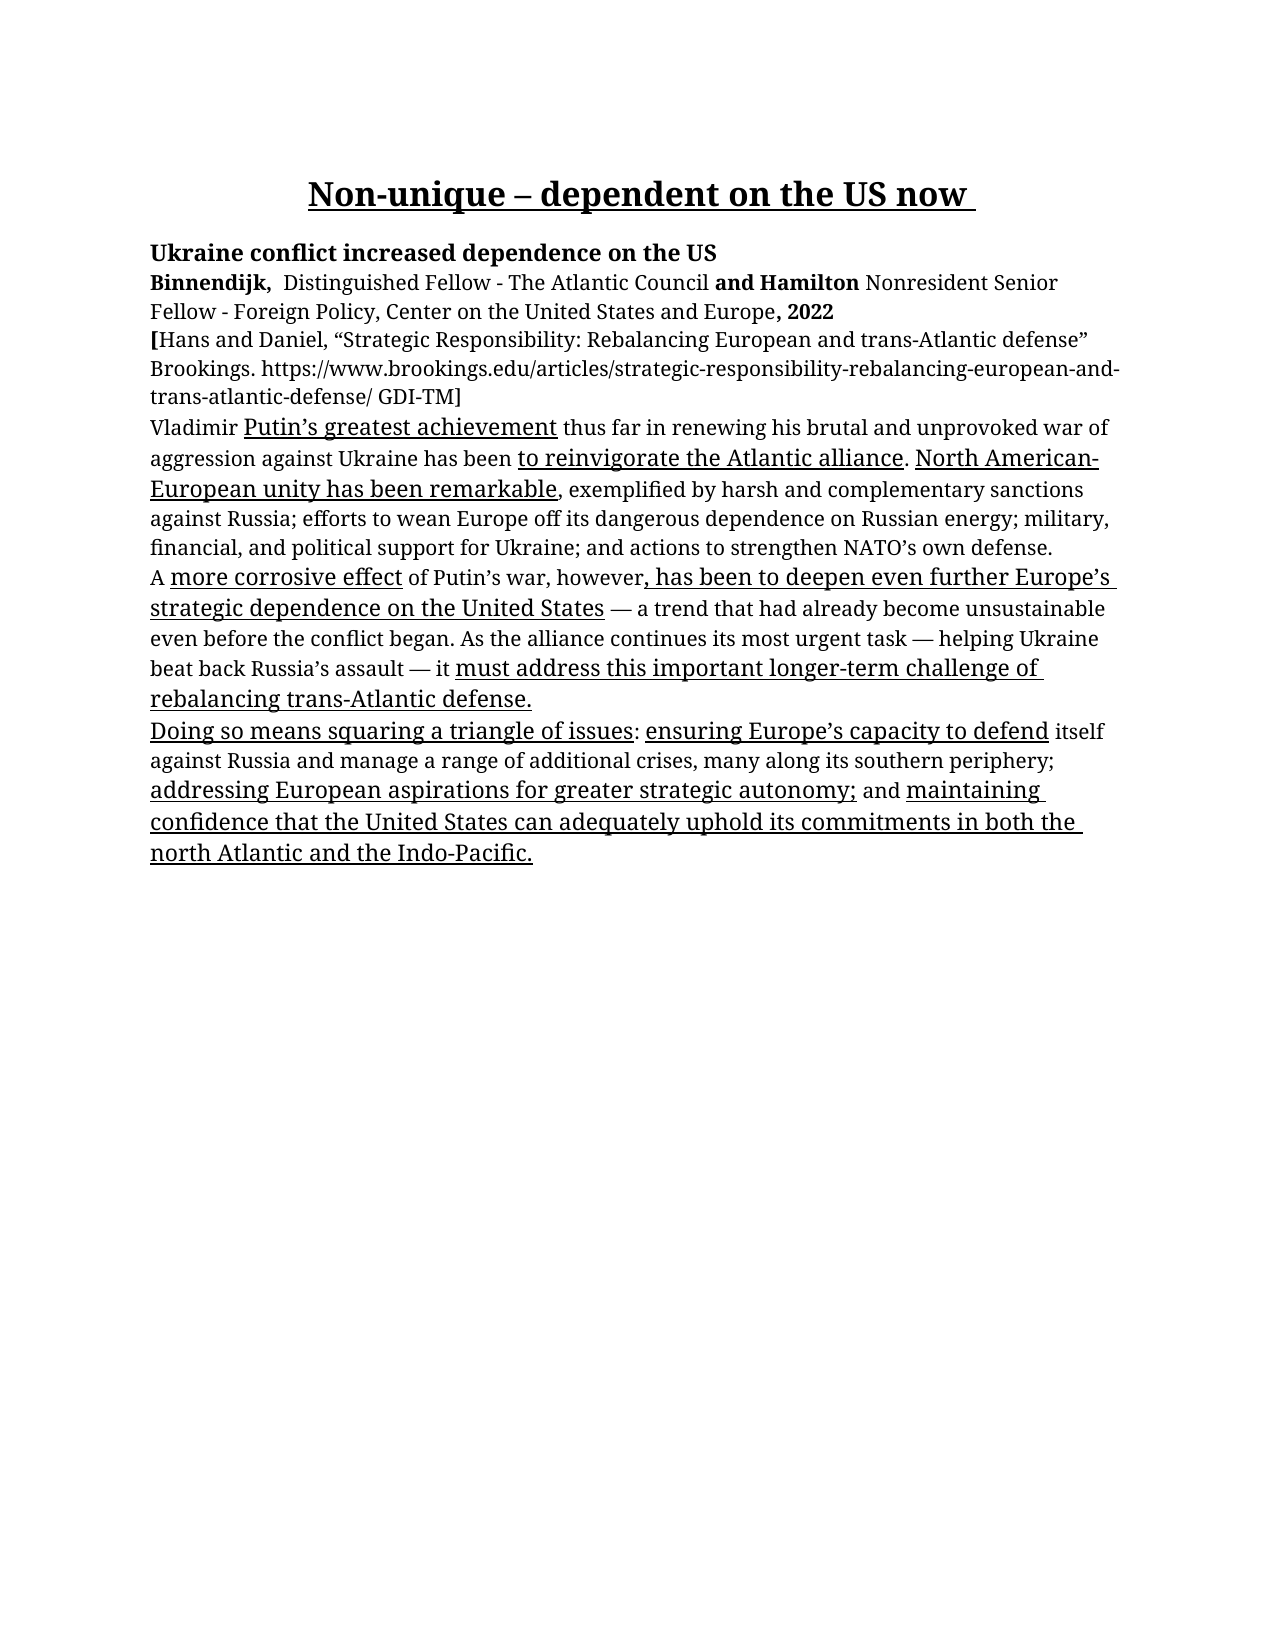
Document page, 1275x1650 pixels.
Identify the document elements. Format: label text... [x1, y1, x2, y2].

text [Hans and Daniel, “Strategic Responsibility: Rebalancing European and trans-Atlantic defense” Brookings. https://www.brookings.edu/articles/strategic-responsibility-rebalancing-european-and-trans-atlantic-defense/ GDI-TM] [150, 325, 1125, 411]
text Vladimir Putin’s greatest achievement thus far in renewing his brutal and unprovoked war of aggression against Ukraine has been to reinvigorate the Atlantic alliance. North American-European unity has been remarkable, exemplified by harsh and complementary sanctions against Russia; efforts to wean Europe off its dangerous dependence on Russian energy; military, financial, and political support for Ukraine; and actions to strengthen NATO’s own defense. [150, 411, 1125, 561]
subtitle Ukraine conflict increased dependence on the US [150, 237, 1125, 268]
text A more corrosive effect of Putin’s war, however, has been to deepen even further Europe’s strategic dependence on the United States — a trend that had already become unsustainable even before the conflict began. As the alliance continues its most urgent task — helping Ukraine beat back Russia’s assault — it must address this important longer-term challenge of rebalancing trans-Atlantic defense. [150, 561, 1125, 714]
subtitle Non-unique – dependent on the US now [150, 171, 1125, 216]
text Binnendijk, Distinguished Fellow - The Atlantic Council and Hamilton Nonresident Senior Fellow - Foreign Policy, Center on the United States and Europe, 2022 [150, 268, 1125, 325]
text Doing so means squaring a triangle of issues: ensuring Europe’s capacity to defend itself against Russia and manage a range of additional crises, many along its southern periphery; addressing European aspirations for greater strategic autonomy; and maintaining confidence that the United States can adequately uphold its commitments in both the north Atlantic and the Indo-Pacific. [150, 714, 1125, 868]
